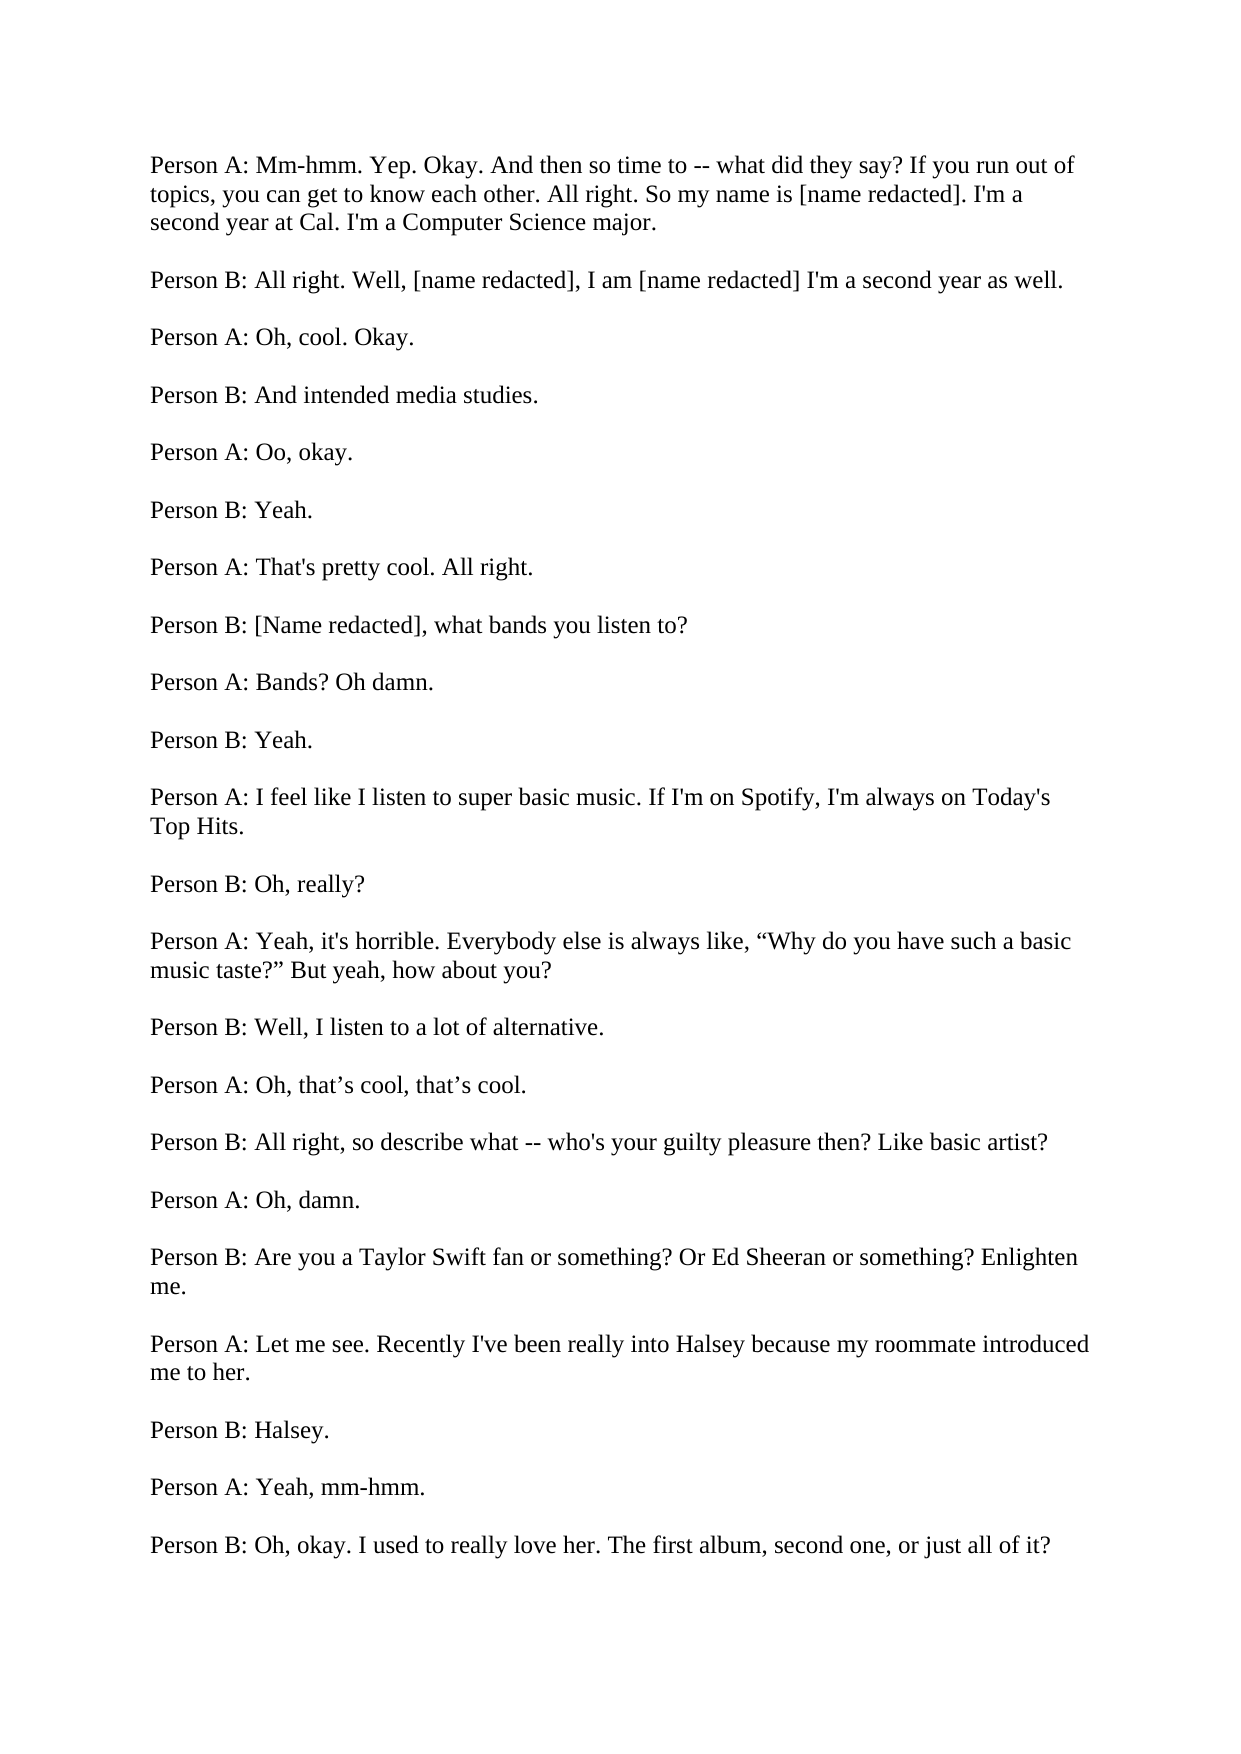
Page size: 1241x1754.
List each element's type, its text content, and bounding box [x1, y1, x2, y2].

text Person A: Oh, cool. Okay. [150, 322, 1090, 351]
text Person A: That's pretty cool. All right. [150, 552, 1090, 581]
text Person B: [Name redacted], what bands you listen to? [150, 610, 1090, 639]
text Person A: Bands? Oh damn. [150, 667, 1090, 696]
text Person A: Mm-hmm. Yep. Okay. And then so time to -- what did they say? If you run out of topics, you can get to know each other. All right. So my name is [name redacted]. I'm a second year at Cal. I'm a Computer Science major. [150, 150, 1090, 236]
text Person B: Well, I listen to a lot of alternative. [150, 1012, 1090, 1041]
text Person A: I feel like I listen to super basic music. If I'm on Spotify, I'm always on Today's Top Hits. [150, 782, 1090, 840]
text Person B: Oh, okay. I used to really love her. The first album, second one, or just all of it? [150, 1530, 1090, 1559]
text Person B: Halsey. [150, 1415, 1090, 1444]
text Person A: Let me see. Recently I've been really into Halsey because my roommate introduced me to her. [150, 1329, 1090, 1386]
text Person B: And intended media studies. [150, 380, 1090, 409]
text Person B: All right. Well, [name redacted], I am [name redacted] I'm a second year as well. [150, 265, 1090, 294]
text Person B: Oh, really? [150, 869, 1090, 897]
text Person A: Yeah, it's horrible. Everybody else is always like, “Why do you have such a basic music taste?” But yeah, how about you? [150, 926, 1090, 984]
text Person B: Yeah. [150, 495, 1090, 524]
text Person B: Yeah. [150, 725, 1090, 754]
text Person A: Oh, damn. [150, 1185, 1090, 1214]
text Person B: All right, so describe what -- who's your guilty pleasure then? Like basic artist? [150, 1127, 1090, 1156]
text Person A: Oh, that’s cool, that’s cool. [150, 1070, 1090, 1099]
text Person A: Oo, okay. [150, 437, 1090, 466]
text Person B: Are you a Taylor Swift fan or something? Or Ed Sheeran or something? Enlighten me. [150, 1242, 1090, 1300]
text Person A: Yeah, mm-hmm. [150, 1472, 1090, 1501]
